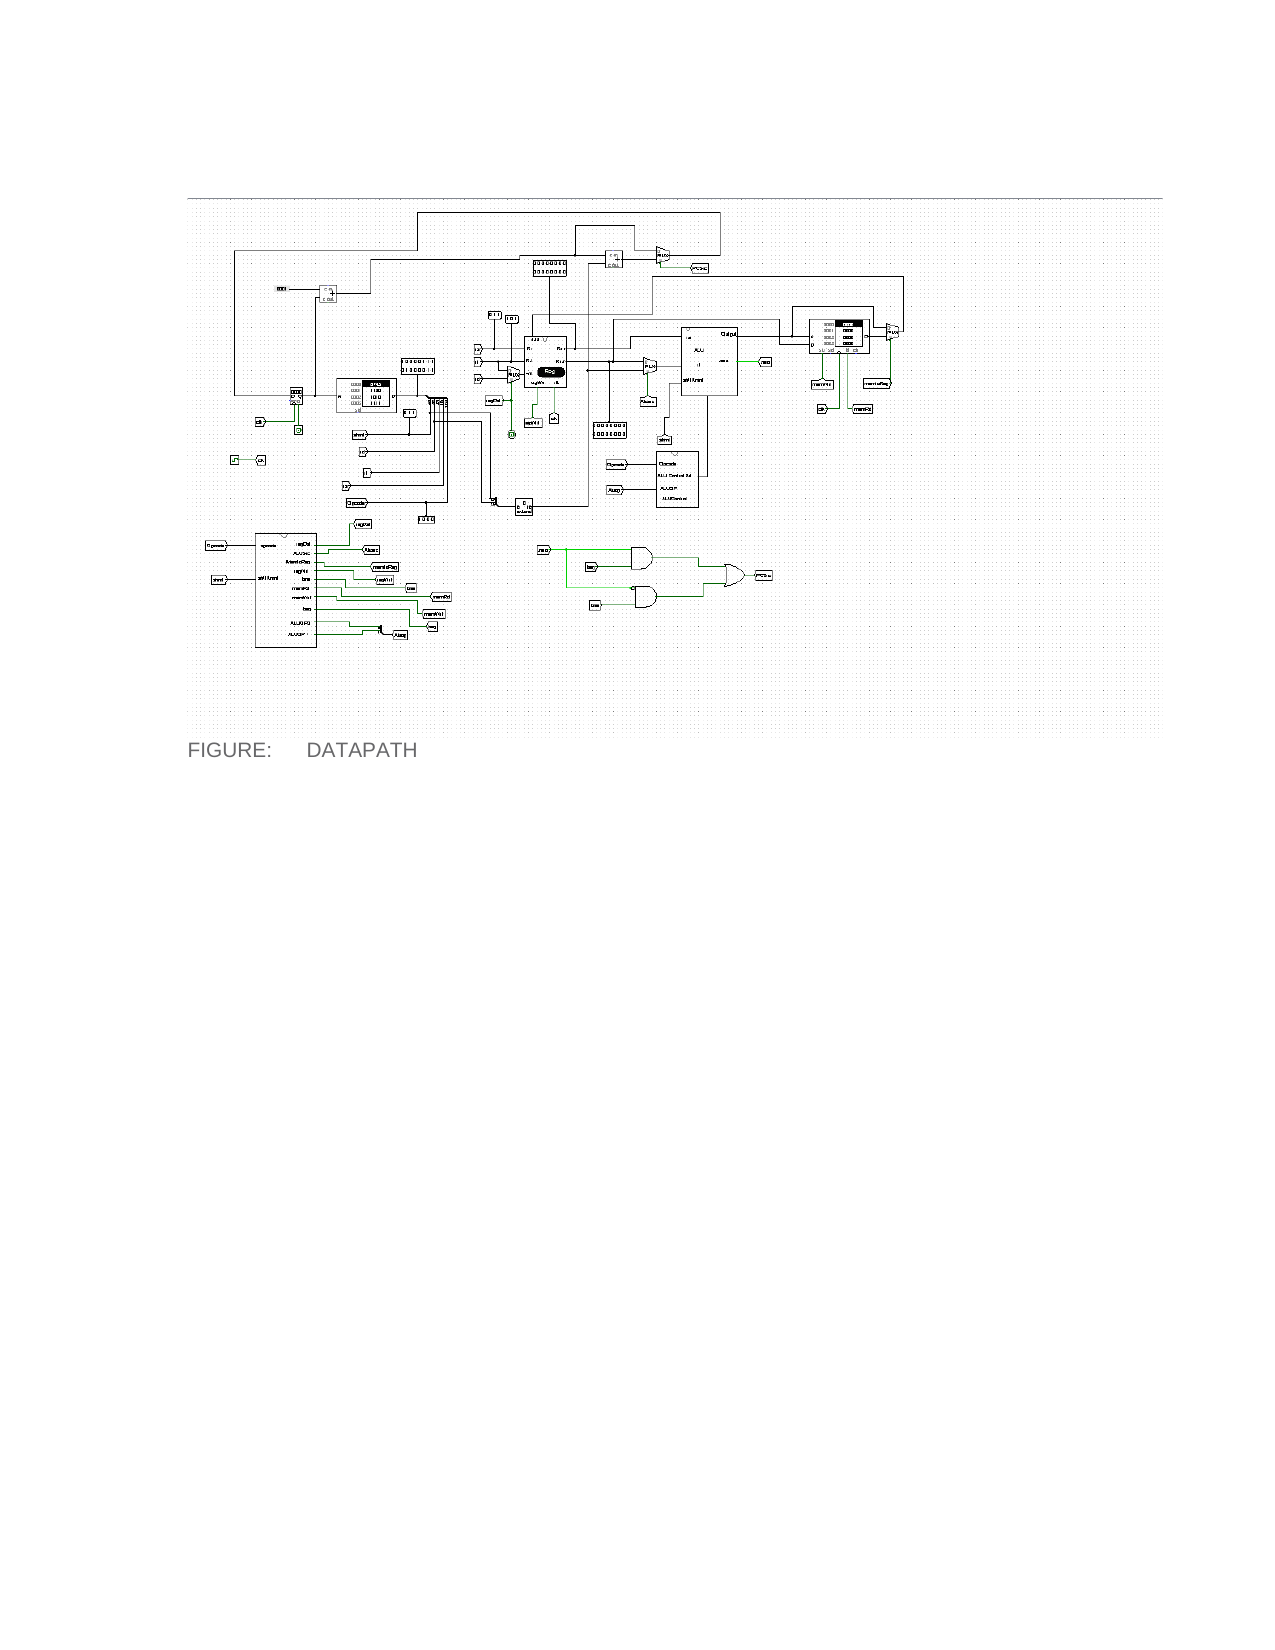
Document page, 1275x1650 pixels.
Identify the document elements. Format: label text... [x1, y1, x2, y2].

picture [187, 198, 1163, 738]
text FIGURE: DATAPATH [187, 738, 1125, 761]
